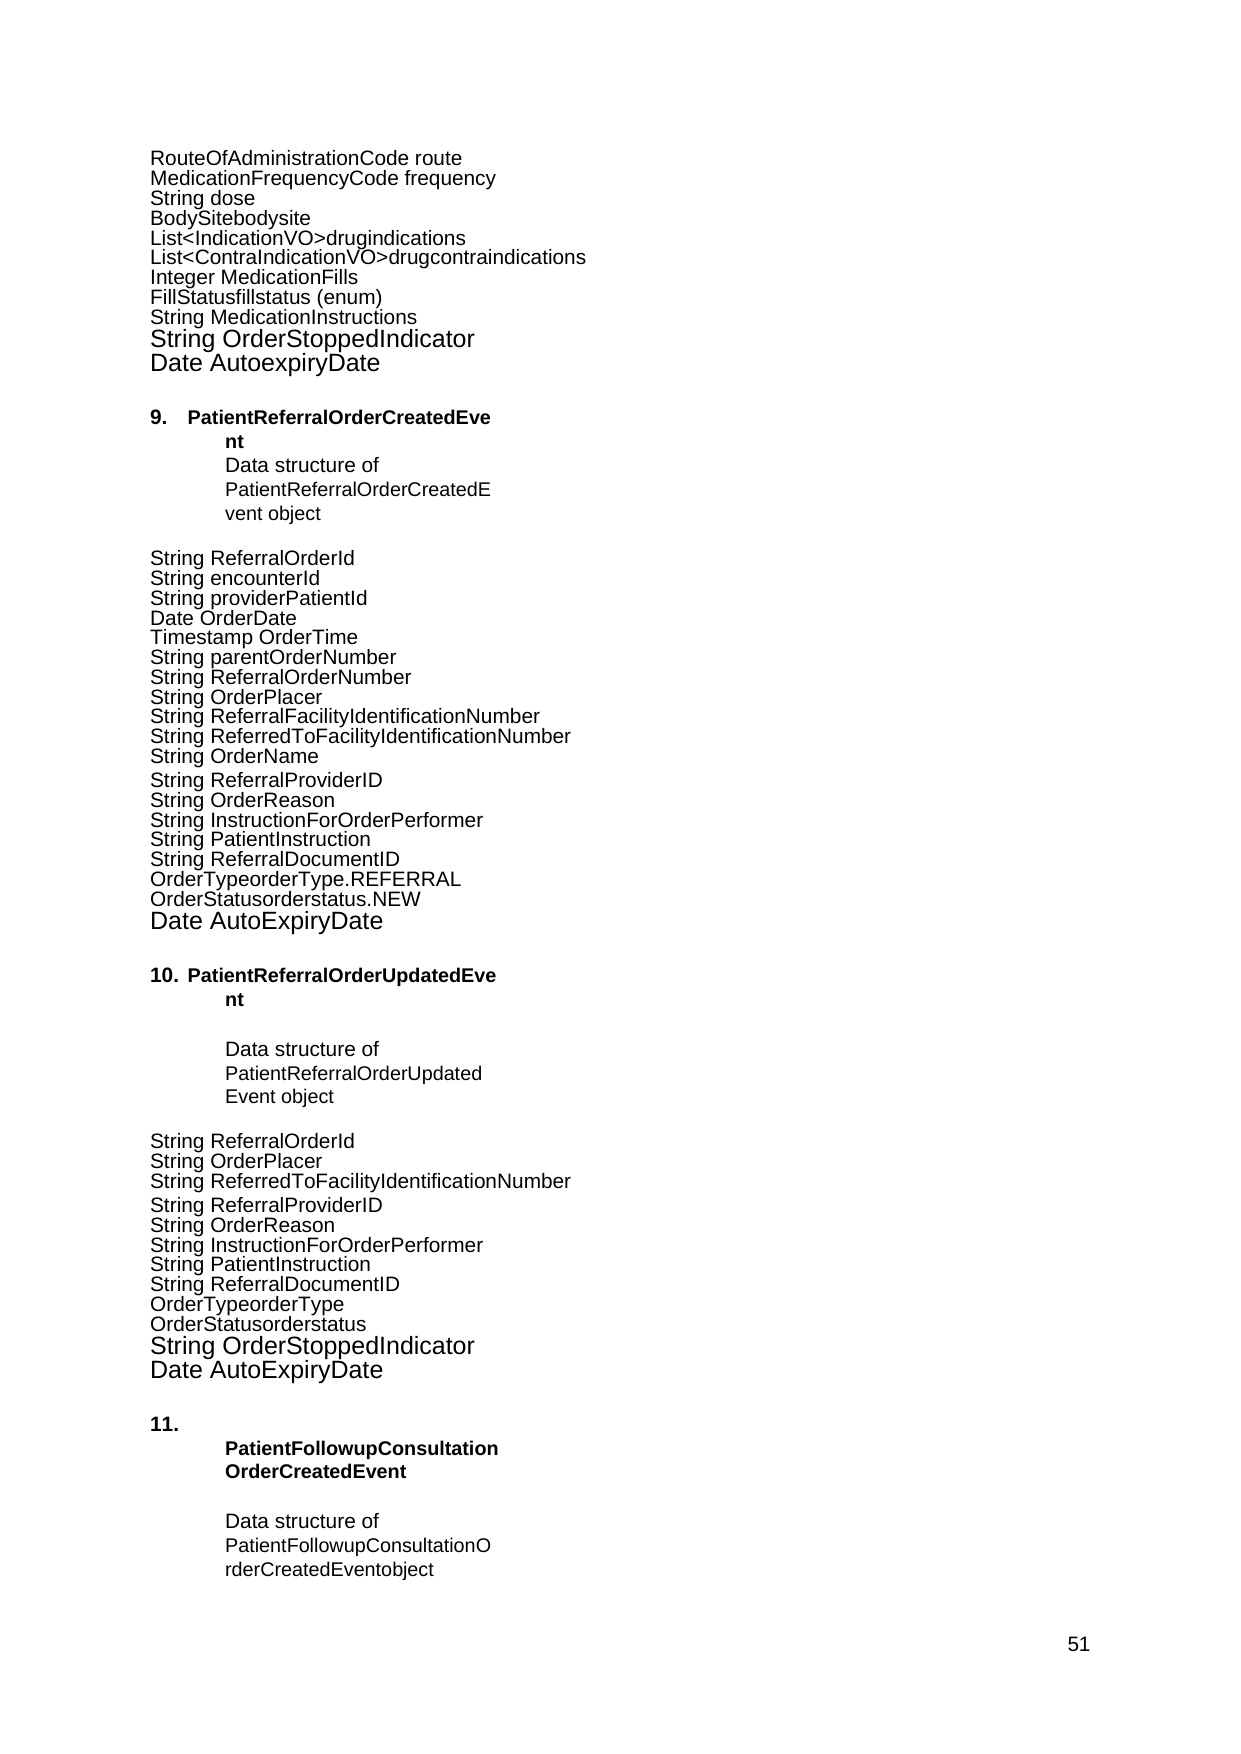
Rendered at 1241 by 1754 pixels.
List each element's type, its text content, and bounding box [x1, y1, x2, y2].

text String dose [150, 189, 1090, 209]
text String ReferralDocumentID [150, 1276, 1090, 1296]
text String ReferralFacilityIdentificationNumber [150, 708, 1090, 728]
text String ReferredToFacilityIdentificationNumber [150, 728, 1090, 748]
text String OrderPlacer [150, 688, 1090, 708]
text MedicationFrequencyCode frequency [150, 170, 1090, 189]
text OrderTypeorderType [150, 1296, 1090, 1315]
text String OrderStoppedIndicator [150, 328, 1090, 352]
text List<IndicationVO>drugindications [150, 229, 1090, 249]
text String OrderPlacer [150, 1153, 1090, 1173]
text String OrderName [150, 748, 1090, 767]
text String ReferredToFacilityIdentificationNumber [150, 1173, 1090, 1192]
text Date AutoExpiryDate [150, 1359, 1090, 1383]
text String InstructionForOrderPerformer [150, 1236, 1090, 1256]
text String ReferralProviderID [150, 767, 1090, 791]
text String OrderReason [150, 791, 1090, 811]
text Date OrderDate [150, 609, 1090, 629]
text Data structure of PatientReferralOrderCreatedEvent object [225, 453, 492, 525]
list PatientReferralOrderUpdatedEvent [150, 963, 502, 1011]
text FillStatusfillstatus (enum) [150, 288, 1090, 308]
text String ReferralOrderId [150, 1133, 1090, 1153]
text String ReferralOrderId [150, 550, 1090, 569]
text RouteOfAdministrationCode route [150, 150, 1090, 170]
text Date AutoexpiryDate [150, 352, 1090, 376]
text String PatientInstruction [150, 1256, 1090, 1276]
text String parentOrderNumber [150, 649, 1090, 668]
text String OrderReason [150, 1216, 1090, 1236]
text String ReferralProviderID [150, 1192, 1090, 1216]
text OrderTypeorderType.REFERRAL [150, 871, 1090, 890]
text List<ContraIndicationVO>drugcontraindications [150, 249, 1090, 269]
text String providerPatientId [150, 589, 1090, 609]
text Data structure of PatientFollowupConsultationOrderCreatedEventobject [225, 1509, 492, 1581]
text Integer MedicationFills [150, 269, 1090, 288]
text String encounterId [150, 569, 1090, 589]
text String InstructionForOrderPerformer [150, 811, 1090, 831]
text Data structure of PatientReferralOrderUpdatedEvent object [225, 1037, 492, 1108]
text String ReferralDocumentID [150, 851, 1090, 871]
text String MedicationInstructions [150, 308, 1090, 328]
text String ReferralOrderNumber [150, 668, 1090, 688]
text BodySitebodysite [150, 209, 1090, 229]
text String OrderStoppedIndicator [150, 1335, 1090, 1359]
text String PatientInstruction [150, 831, 1090, 851]
text OrderStatusorderstatus.NEW [150, 890, 1090, 910]
text OrderStatusorderstatus [150, 1315, 1090, 1335]
list PatientReferralOrderCreatedEvent [150, 404, 502, 452]
list PatientFollowupConsultationOrderCreatedEvent [150, 1412, 502, 1483]
text Timestamp OrderTime [150, 629, 1090, 649]
text Date AutoExpiryDate [150, 910, 1090, 934]
